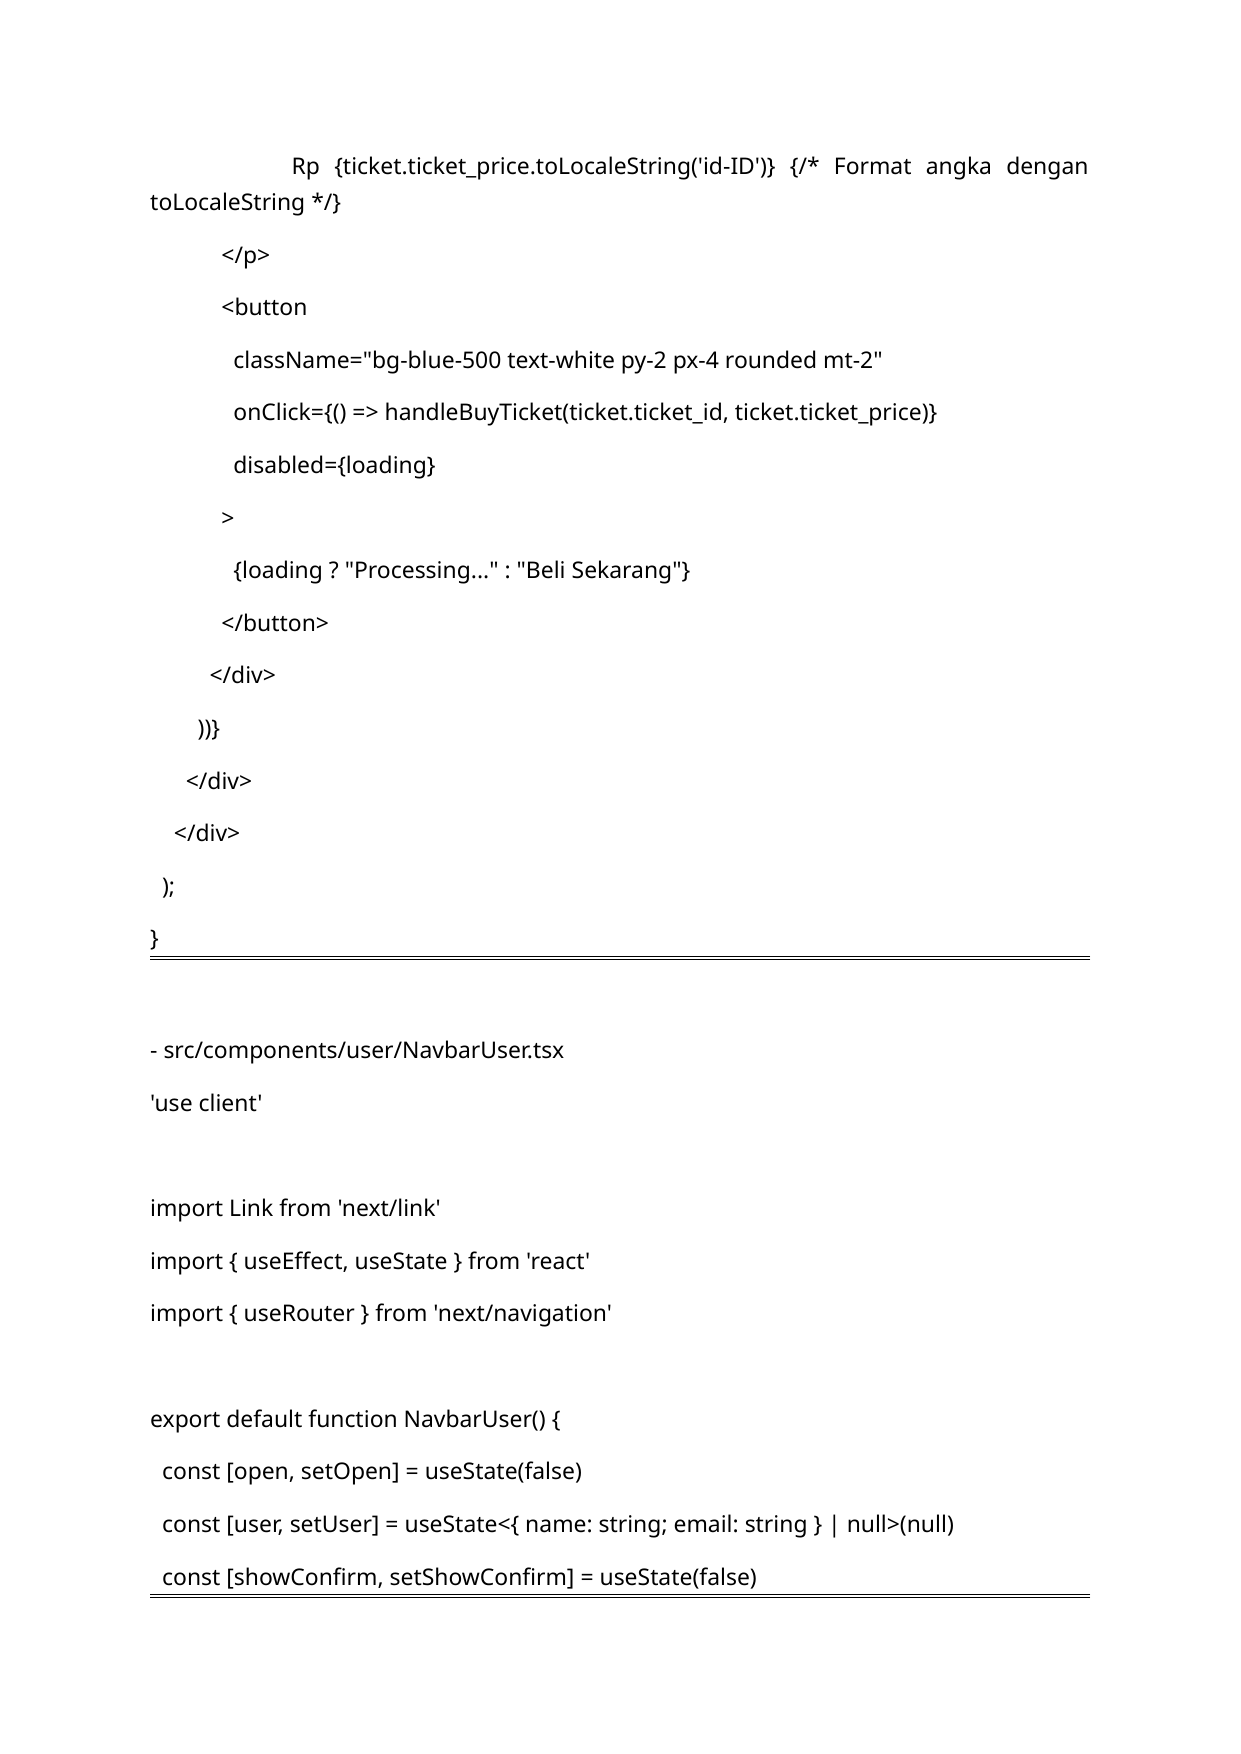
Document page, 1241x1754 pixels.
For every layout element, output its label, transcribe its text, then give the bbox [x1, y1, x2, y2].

text ); [150, 870, 1090, 901]
text - src/components/user/NavbarUser.tsx [150, 1034, 1090, 1066]
text import Link from 'next/link' [150, 1192, 1090, 1223]
text } [150, 922, 1090, 956]
text const [open, setOpen] = useState(false) [150, 1455, 1090, 1486]
text Rp {ticket.ticket_price.toLocaleString('id-ID')} {/* Format angka dengan toLocaleString */} [150, 150, 1090, 217]
text import { useRouter } from 'next/navigation' [150, 1297, 1090, 1329]
text onClick={() => handleBuyTicket(ticket.ticket_id, ticket.ticket_price)} [150, 396, 1090, 428]
text {loading ? "Processing..." : "Beli Sekarang"} [150, 554, 1090, 585]
text </p> [150, 238, 1090, 270]
text <button [150, 291, 1090, 322]
text </div> [150, 817, 1090, 848]
text className="bg-blue-500 text-white py-2 px-4 rounded mt-2" [150, 344, 1090, 375]
text const [user, setUser] = useState<{ name: string; email: string } | null>(null) [150, 1508, 1090, 1539]
text > [150, 502, 1090, 533]
text const [showConfirm, setShowConfirm] = useState(false) [150, 1560, 1090, 1594]
text </div> [150, 659, 1090, 691]
text 'use client' [150, 1087, 1090, 1118]
text </div> [150, 764, 1090, 796]
text import { useEffect, useState } from 'react' [150, 1245, 1090, 1276]
text </button> [150, 607, 1090, 638]
text disabled={loading} [150, 449, 1090, 480]
text export default function NavbarUser() { [150, 1403, 1090, 1434]
text ))} [150, 712, 1090, 743]
